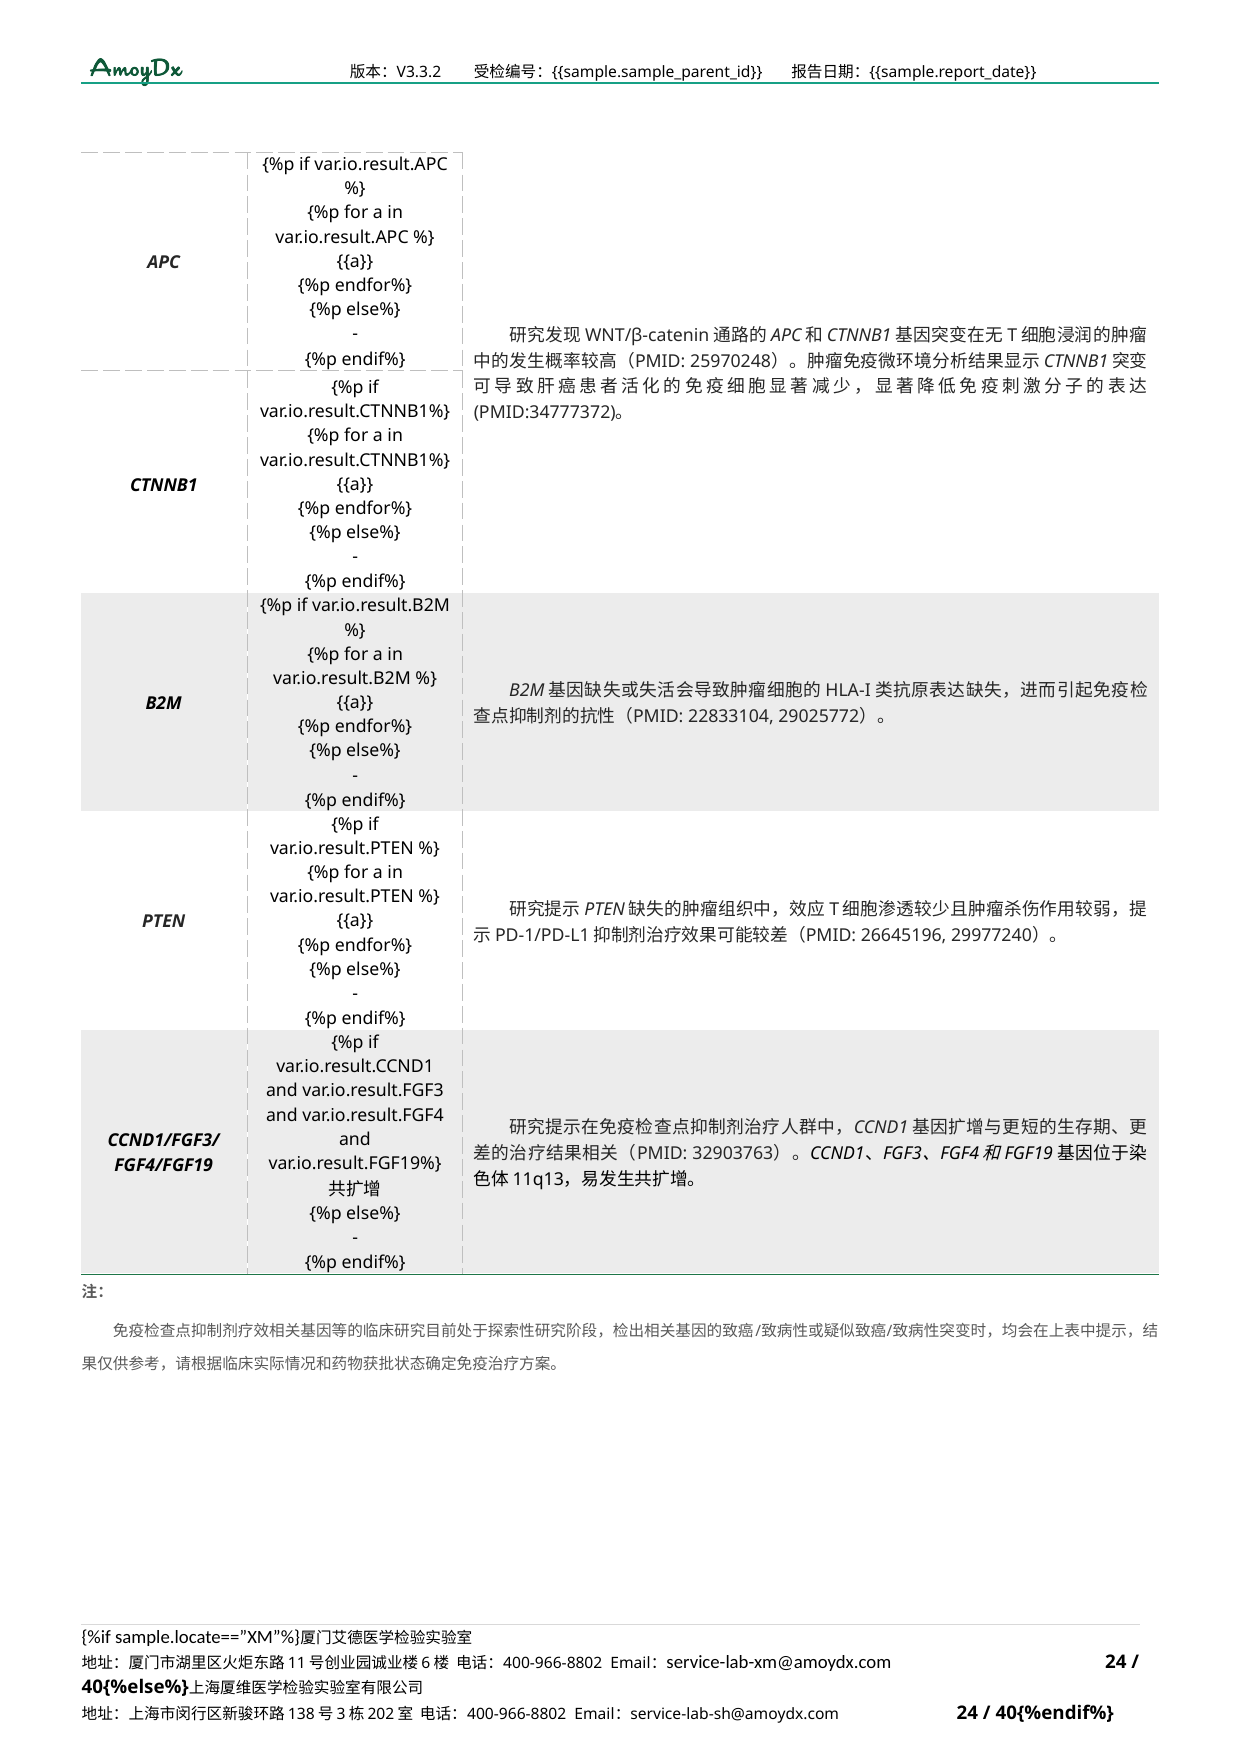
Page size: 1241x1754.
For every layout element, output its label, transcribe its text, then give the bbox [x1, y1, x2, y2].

table_cell 研究提示PTEN缺失的肿瘤组织中，效应T细胞渗透较少且肿瘤杀伤作用较弱，提示PD-1/PD-L1抑制剂治疗效果可能较差（PMID: 26645196, 29977240）。 [462, 811, 1159, 1029]
table_cell B2M [81, 593, 247, 811]
table_cell {%p if var.io.result.APC %} {%p for a in var.io.result.APC %} {{a}} {%p endfor%} {%p else%} - {%p endif%} [248, 152, 462, 370]
table_cell {%p if var.io.result.B2M %} {%p for a in var.io.result.B2M %} {{a}} {%p endfor%} {%p else%} - {%p endif%} [248, 593, 462, 811]
text 免疫检查点抑制剂疗效相关基因等的临床研究目前处于探索性研究阶段，检出相关基因的致癌/致病性或疑似致癌/致病性突变时，均会在上表中提示，结果仅供参考，请根据临床实际情况和药物获批状态确定免疫治疗方案。 [81, 1313, 1159, 1378]
table_cell CCND1/FGF3/ FGF4/FGF19 [81, 1030, 247, 1273]
table_cell {%p if var.io.result.PTEN %} {%p for a in var.io.result.PTEN %} {{a}} {%p endfor%} {%p else%} - {%p endif%} [248, 811, 462, 1029]
table_cell CTNNB1 [81, 370, 247, 593]
picture [58, 36, 208, 101]
table_cell APC [81, 152, 247, 370]
table_cell {%p if var.io.result.CTNNB1%} {%p for a in var.io.result.CTNNB1%} {{a}} {%p endfor%} {%p else%} - {%p endif%} [248, 370, 462, 593]
table_cell {%p if var.io.result.CCND1 and var.io.result.FGF3 and var.io.result.FGF4 and var.io.result.FGF19%} 共扩增 {%p else%} - {%p endif%} [248, 1030, 462, 1273]
table_cell 研究发现WNT/β-catenin通路的APC和CTNNB1基因突变在无T细胞浸润的肿瘤中的发生概率较高（PMID: 25970248）。肿瘤免疫微环境分析结果显示CTNNB1突变可导致肝癌患者活化的免疫细胞显著减少，显著降低免疫刺激分子的表达(PMID:34777372)。 [462, 152, 1159, 593]
table_cell PTEN [81, 811, 247, 1029]
text 注： [81, 1275, 1159, 1307]
table_cell B2M基因缺失或失活会导致肿瘤细胞的HLA-I类抗原表达缺失，进而引起免疫检查点抑制剂的抗性（PMID: 22833104, 29025772）。 [462, 593, 1159, 811]
table_cell 研究提示在免疫检查点抑制剂治疗人群中，CCND1基因扩增与更短的生存期、更差的治疗结果相关（PMID: 32903763）。CCND1、FGF3、FGF4和FGF19基因位于染色体11q13，易发生共扩增。 [462, 1030, 1159, 1273]
